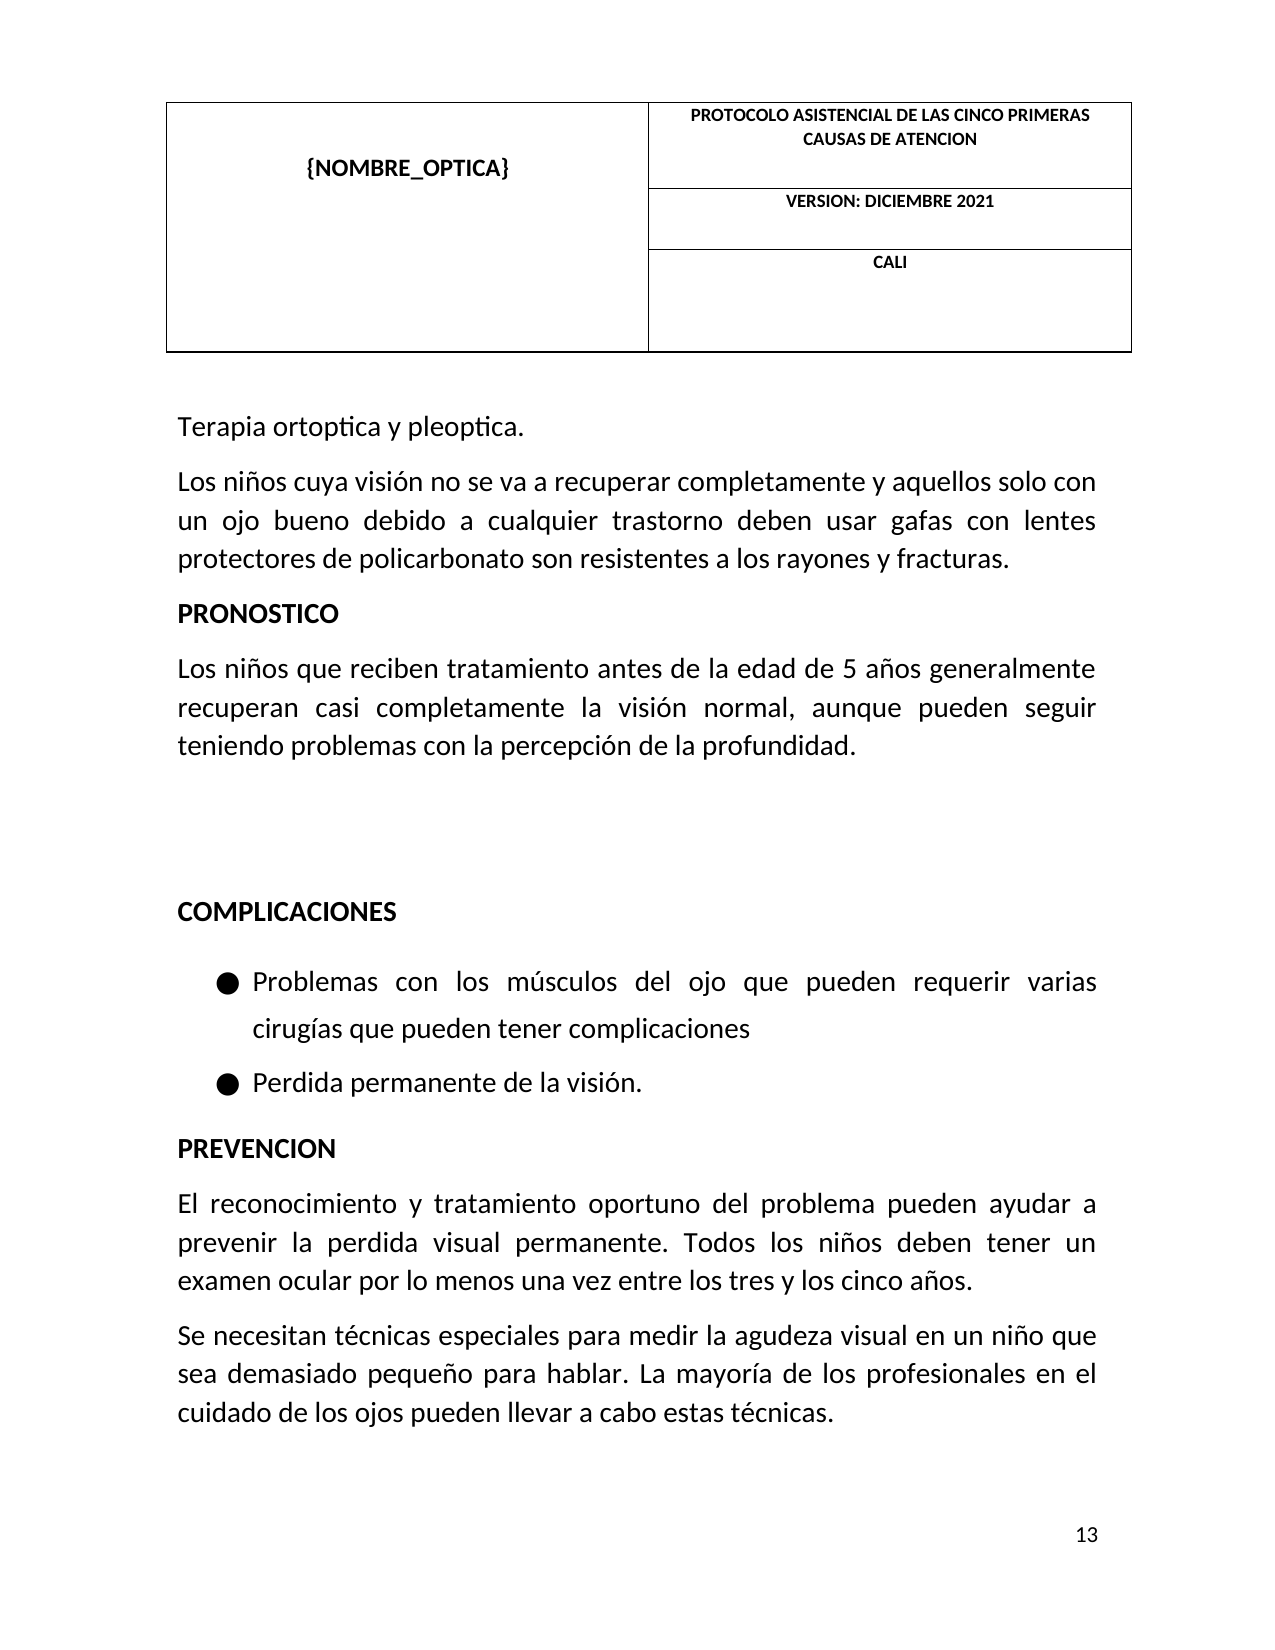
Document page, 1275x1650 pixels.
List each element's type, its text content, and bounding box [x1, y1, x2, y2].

list Perdida permanente de la visión. [215, 1049, 1098, 1109]
text PREVENCION [177, 1130, 1098, 1166]
text El reconocimiento y tratamiento oportuno del problema pueden ayudar a prevenir la perdida visual permanente. Todos los niños deben tener un examen ocular por lo menos una vez entre los tres y los cinco años. [177, 1185, 1098, 1298]
text Terapia ortoptica y pleoptica. [177, 408, 1098, 444]
text Los niños que reciben tratamiento antes de la edad de 5 años generalmente recuperan casi completamente la visión normal, aunque pueden seguir teniendo problemas con la percepción de la profundidad. [177, 651, 1098, 763]
text COMPLICACIONES [177, 893, 1098, 928]
list Problemas con los músculos del ojo que pueden requerir varias cirugías que pueden tener complicaciones [215, 948, 1098, 1046]
text PRONOSTICO [177, 596, 1098, 631]
text Se necesitan técnicas especiales para medir la agudeza visual en un niño que sea demasiado pequeño para hablar. La mayoría de los profesionales en el cuidado de los ojos pueden llevar a cabo estas técnicas. [177, 1317, 1098, 1430]
text Los niños cuya visión no se va a recuperar completamente y aquellos solo con un ojo bueno debido a cualquier trastorno deben usar gafas con lentes protectores de policarbonato son resistentes a los rayones y fracturas. [177, 463, 1098, 576]
